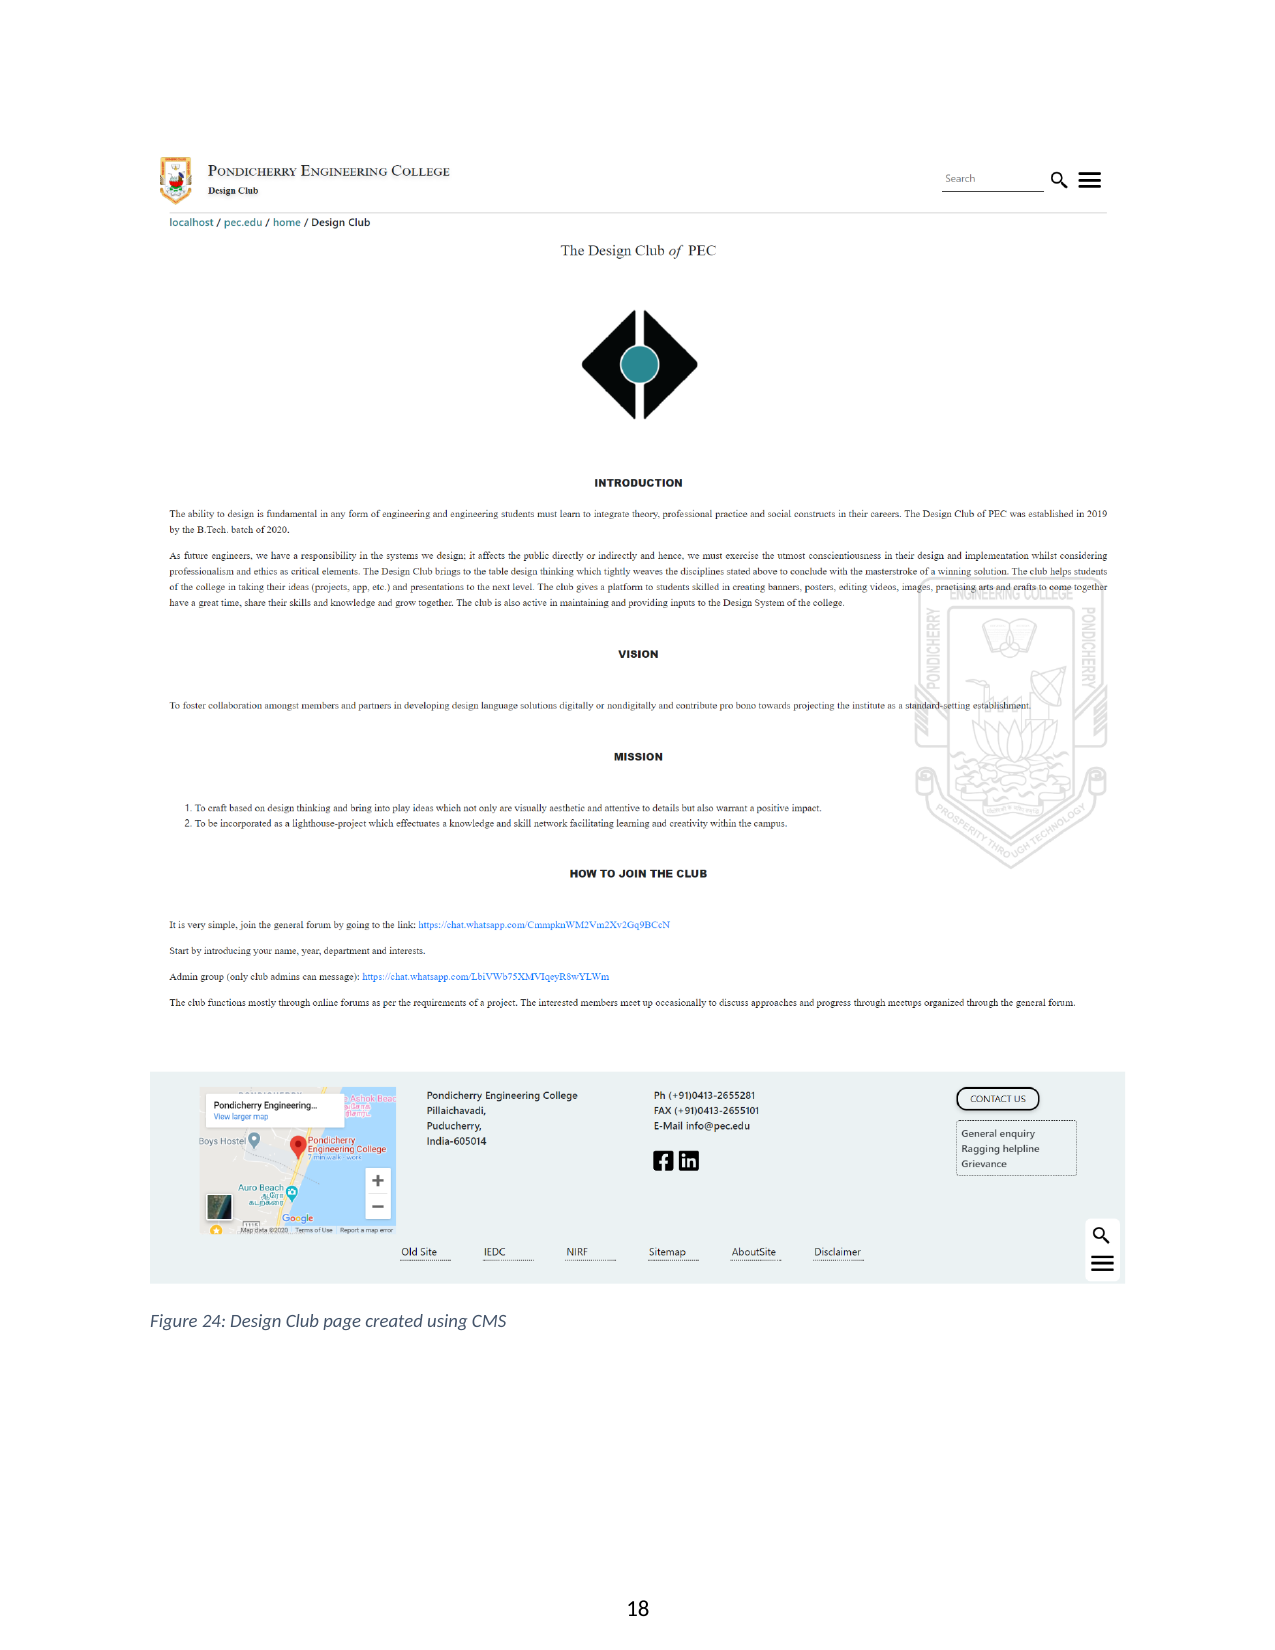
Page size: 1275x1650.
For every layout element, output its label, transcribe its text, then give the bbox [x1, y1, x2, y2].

picture [150, 150, 1125, 1290]
text Figure 24: Design Club page created using CMS [150, 1309, 1125, 1332]
